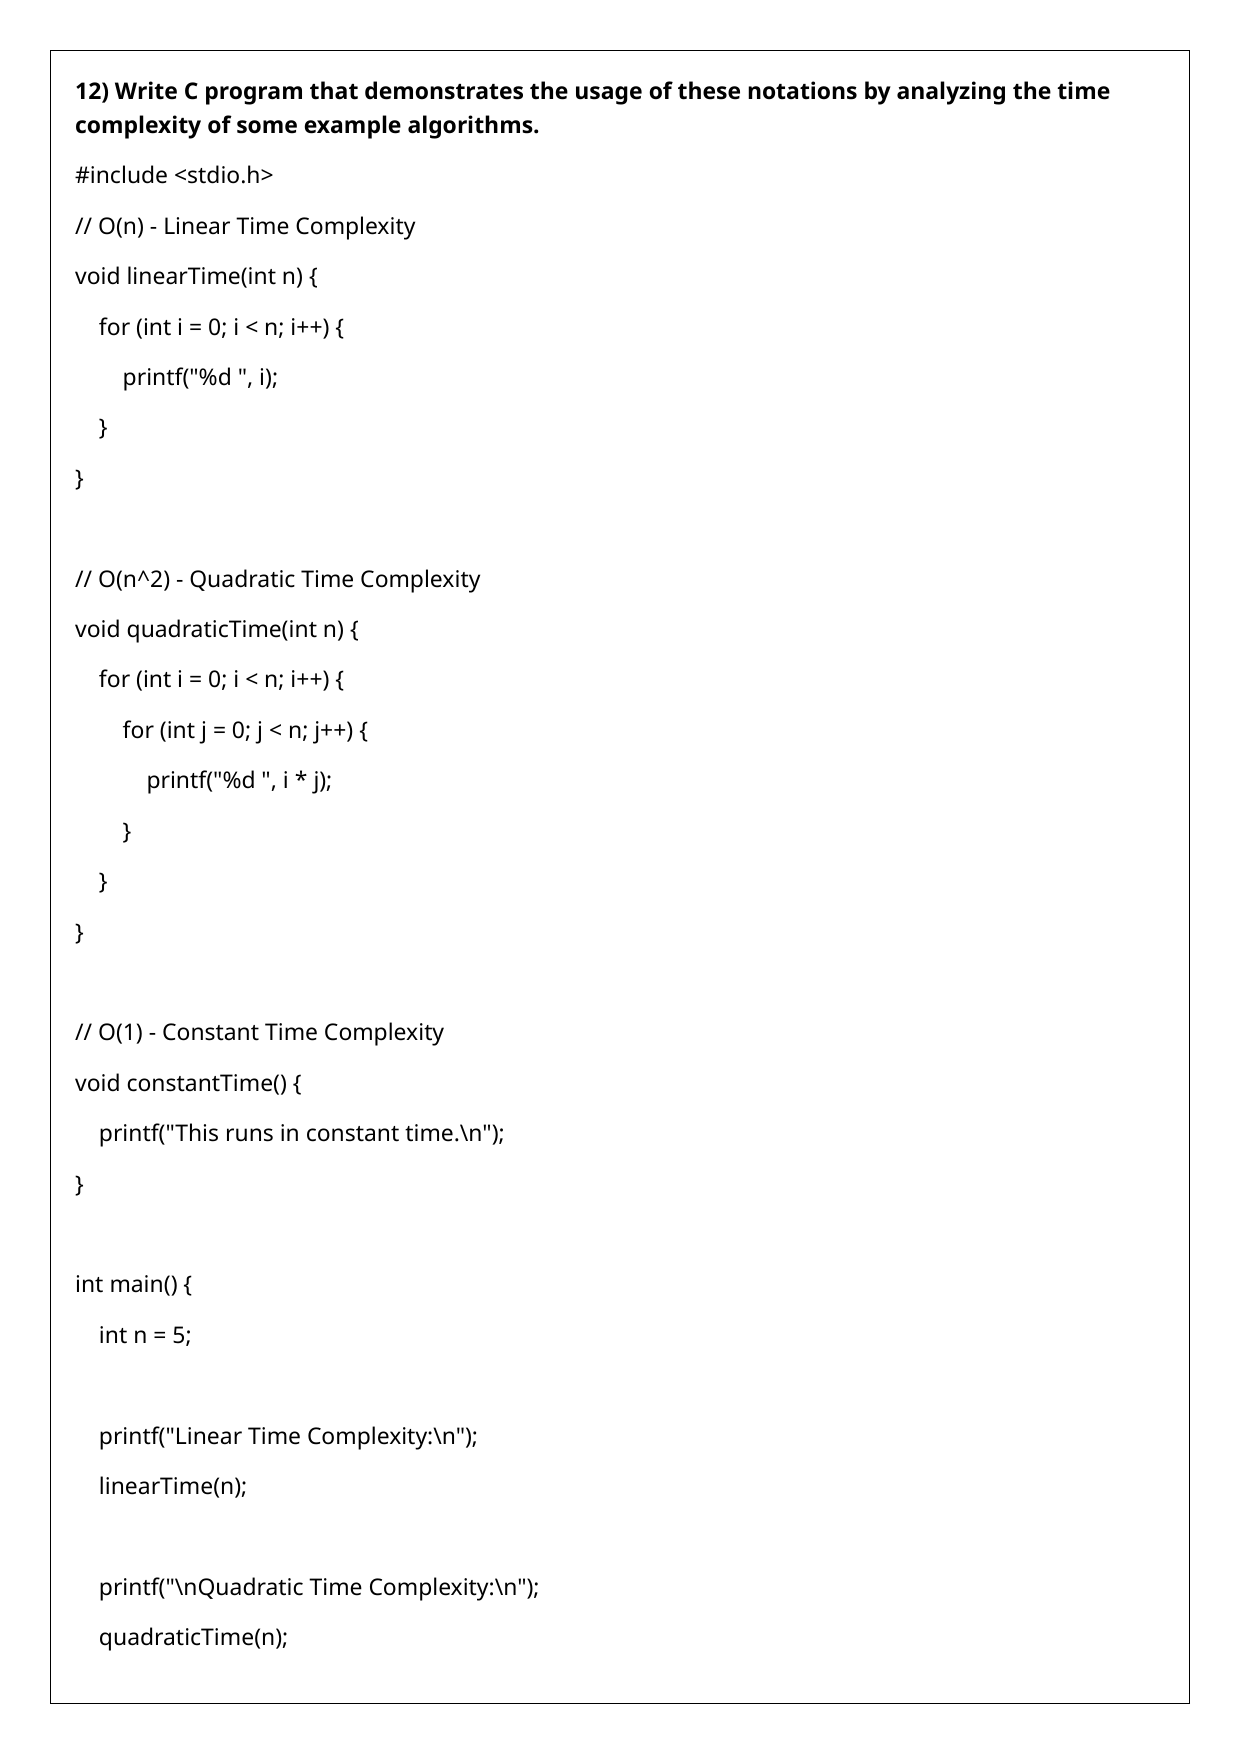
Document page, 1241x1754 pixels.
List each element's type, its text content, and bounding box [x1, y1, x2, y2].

text printf("This runs in constant time.\n"); [75, 1117, 1165, 1148]
text printf("%d ", i); [75, 361, 1165, 392]
text } [75, 865, 1165, 896]
text int main() { [75, 1268, 1165, 1299]
text for (int i = 0; i < n; i++) { [75, 663, 1165, 694]
text // O(n^2) - Quadratic Time Complexity [75, 562, 1165, 594]
text quadraticTime(n); [75, 1621, 1165, 1652]
text printf("\nQuadratic Time Complexity:\n"); [75, 1571, 1165, 1602]
text linearTime(n); [75, 1470, 1165, 1501]
text } [75, 814, 1165, 846]
text } [75, 411, 1165, 442]
text void constantTime() { [75, 1067, 1165, 1098]
text void quadraticTime(int n) { [75, 613, 1165, 644]
text } [75, 1167, 1165, 1199]
text for (int i = 0; i < n; i++) { [75, 310, 1165, 342]
text } [75, 462, 1165, 493]
text 12) Write C program that demonstrates the usage of these notations by analyzing the time complexity of some example algorithms. [75, 75, 1165, 140]
text #include <stdio.h> [75, 159, 1165, 190]
text for (int j = 0; j < n; j++) { [75, 714, 1165, 745]
text } [75, 915, 1165, 947]
text void linearTime(int n) { [75, 260, 1165, 291]
text // O(n) - Linear Time Complexity [75, 209, 1165, 241]
text printf("%d ", i * j); [75, 764, 1165, 795]
text printf("Linear Time Complexity:\n"); [75, 1419, 1165, 1451]
text int n = 5; [75, 1319, 1165, 1350]
text // O(1) - Constant Time Complexity [75, 1016, 1165, 1047]
